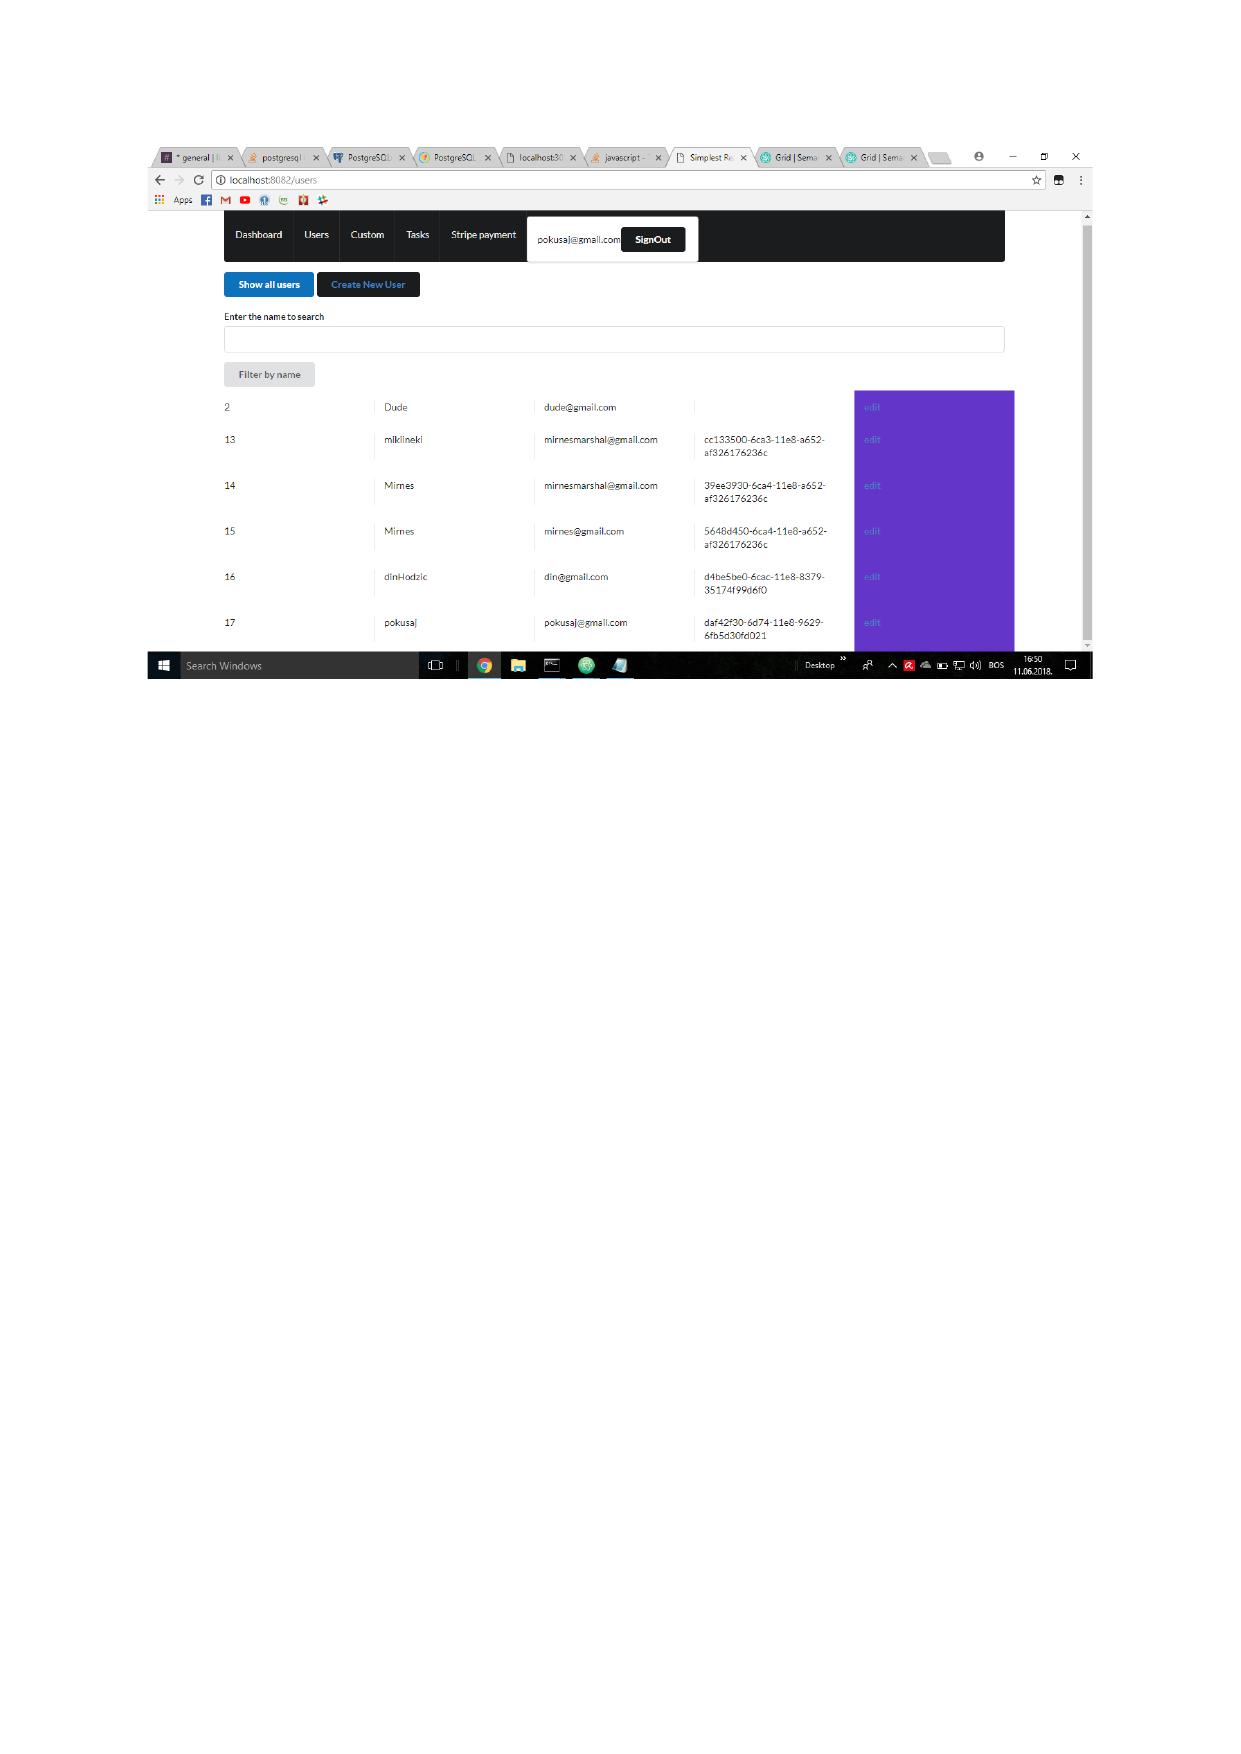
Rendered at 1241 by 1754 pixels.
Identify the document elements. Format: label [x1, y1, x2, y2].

picture [147, 147, 1093, 679]
